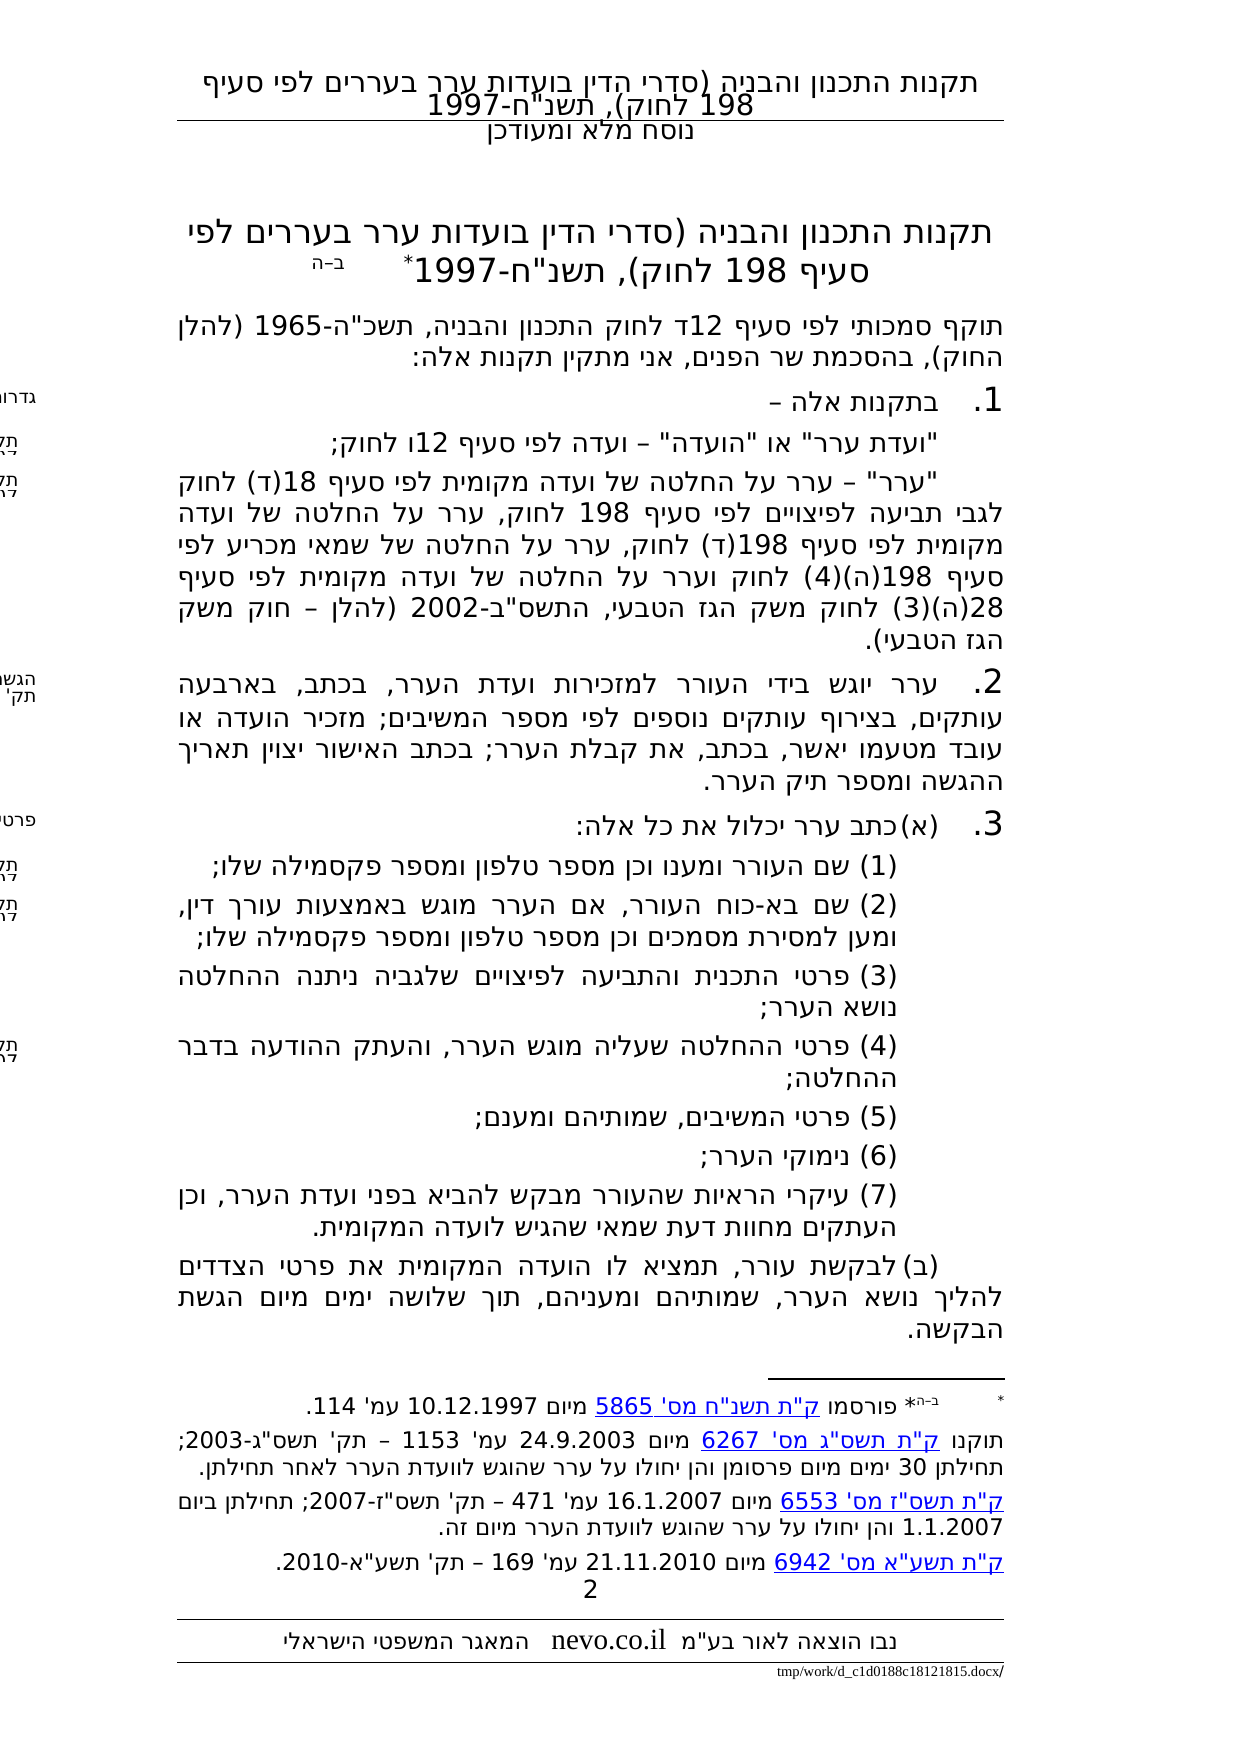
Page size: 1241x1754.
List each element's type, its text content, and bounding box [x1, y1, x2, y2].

text (6) נימוקי הערר; [177, 1140, 898, 1172]
text "ערר" – ערר על החלטה של ועדה מקומית לפי סעיף 18(ד) לחוק לגבי תביעה לפיצויים לפי סעיף 198 לחוק, ערר על החלטה של ועדה מקומית לפי סעיף 198(ד) לחוק, ערר על החלטה של שמאי מכריע לפי סעיף 198(ה)(4) לחוק וערר על החלטה של ועדה מקומית לפי סעיף 28(ה)(3) לחוק משק הגז הטבעי, התשס"ב-2002 (להלן – חוק משק הגז הטבעי). [177, 466, 1004, 656]
text 3. (א) כתב ערר יכלול את כל אלה: [177, 804, 1004, 843]
text "ועדת ערר" או "הועדה" – ועדה לפי סעיף 12ו לחוק; [177, 427, 1004, 459]
text (4) פרטי ההחלטה שעליה מוגש הערר, והעתק ההודעה בדבר ההחלטה; [177, 1031, 898, 1094]
text (ב) לבקשת עורר, תמציא לו הועדה המקומית את פרטי הצדדים להליך נושא הערר, שמותיהם ומעניהם, תוך שלושה ימים מיום הגשת הבקשה. [177, 1250, 1004, 1345]
text (7) עיקרי הראיות שהעורר מבקש להביא בפני ועדת הערר, וכן העתקים מחוות דעת שמאי שהגיש לועדה המקומית. [177, 1179, 898, 1243]
text (3) פרטי התכנית והתביעה לפיצויים שלגביה ניתנה ההחלטה נושא הערר; [177, 960, 898, 1023]
text בתוקף סמכותי לפי סעיף 12ד לחוק התכנון והבניה, תשכ"ה-1965 (להלן – החוק), בהסכמת שר הפנים, אני מתקין תקנות אלה: [177, 310, 1004, 373]
text 1. בתקנות אלה – [177, 381, 1004, 419]
text (1) שם העורר ומענו וכן מספר טלפון ומספר פקסמילה שלו; [177, 850, 898, 882]
text (5) פרטי המשיבים, שמותיהם ומענם; [177, 1101, 898, 1133]
text (2) שם בא-כוח העורר, אם הערר מוגש באמצעות עורך דין, ומען למסירת מסמכים וכן מספר טלפון ומספר פקסמילה שלו; [177, 889, 898, 953]
text 2. ערר יוגש בידי העורר למזכירות ועדת הערר, בכתב, בארבעה עותקים, בצירוף עותקים נוספים לפי מספר המשיבים; מזכיר הועדה או עובד מטעמו יאשר, בכתב, את קבלת הערר; בכתב האישור יצוין תאריך ההגשה ומספר תיק הערר. [177, 663, 1004, 797]
text תקנות התכנון והבניה (סדרי הדין בועדות ערר בעררים לפי סעיף 198 לחוק), תשנ"ח-1997* [177, 212, 1004, 290]
